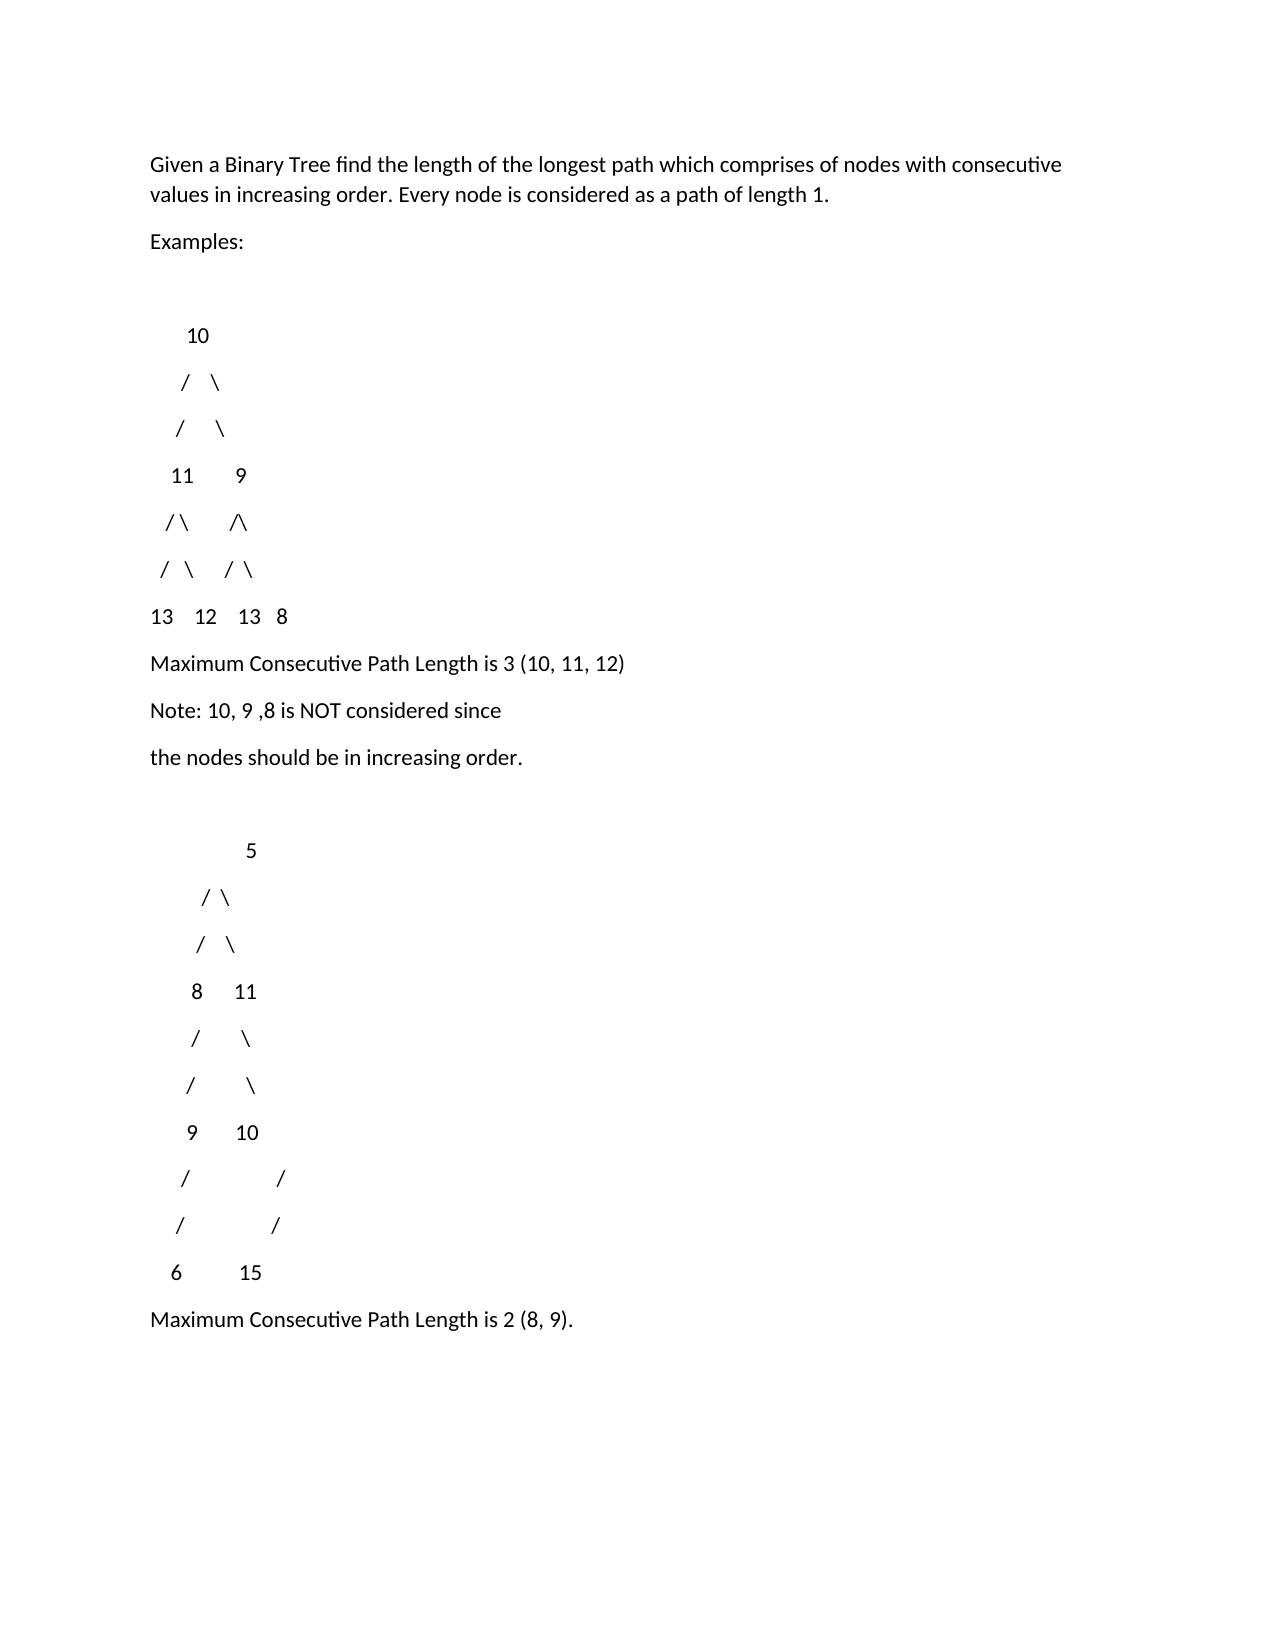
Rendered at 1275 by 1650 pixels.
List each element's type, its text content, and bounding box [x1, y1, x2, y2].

text 5 [150, 836, 1125, 864]
text 13 12 13 8 [150, 602, 1125, 630]
text / \ [150, 1071, 1125, 1099]
text the nodes should be in increasing order. [150, 743, 1125, 771]
text 6 15 [150, 1258, 1125, 1286]
text 10 [150, 321, 1125, 349]
text / \ [150, 930, 1125, 958]
text 9 10 [150, 1118, 1125, 1146]
text Maximum Consecutive Path Length is 2 (8, 9). [150, 1305, 1125, 1333]
text / \ [150, 368, 1125, 396]
text Given a Binary Tree find the length of the longest path which comprises of nodes with consecutive values in increasing order. Every node is considered as a path of length 1. [150, 150, 1125, 208]
text / \ / \ [150, 555, 1125, 583]
text / \ [150, 414, 1125, 443]
text / \ /\ [150, 508, 1125, 536]
text Note: 10, 9 ,8 is NOT considered since [150, 696, 1125, 724]
text 11 9 [150, 461, 1125, 489]
text 8 11 [150, 977, 1125, 1005]
text / \ [150, 883, 1125, 911]
text / / [150, 1211, 1125, 1239]
text Maximum Consecutive Path Length is 3 (10, 11, 12) [150, 649, 1125, 677]
text / / [150, 1164, 1125, 1193]
text / \ [150, 1024, 1125, 1052]
text Examples: [150, 227, 1125, 255]
